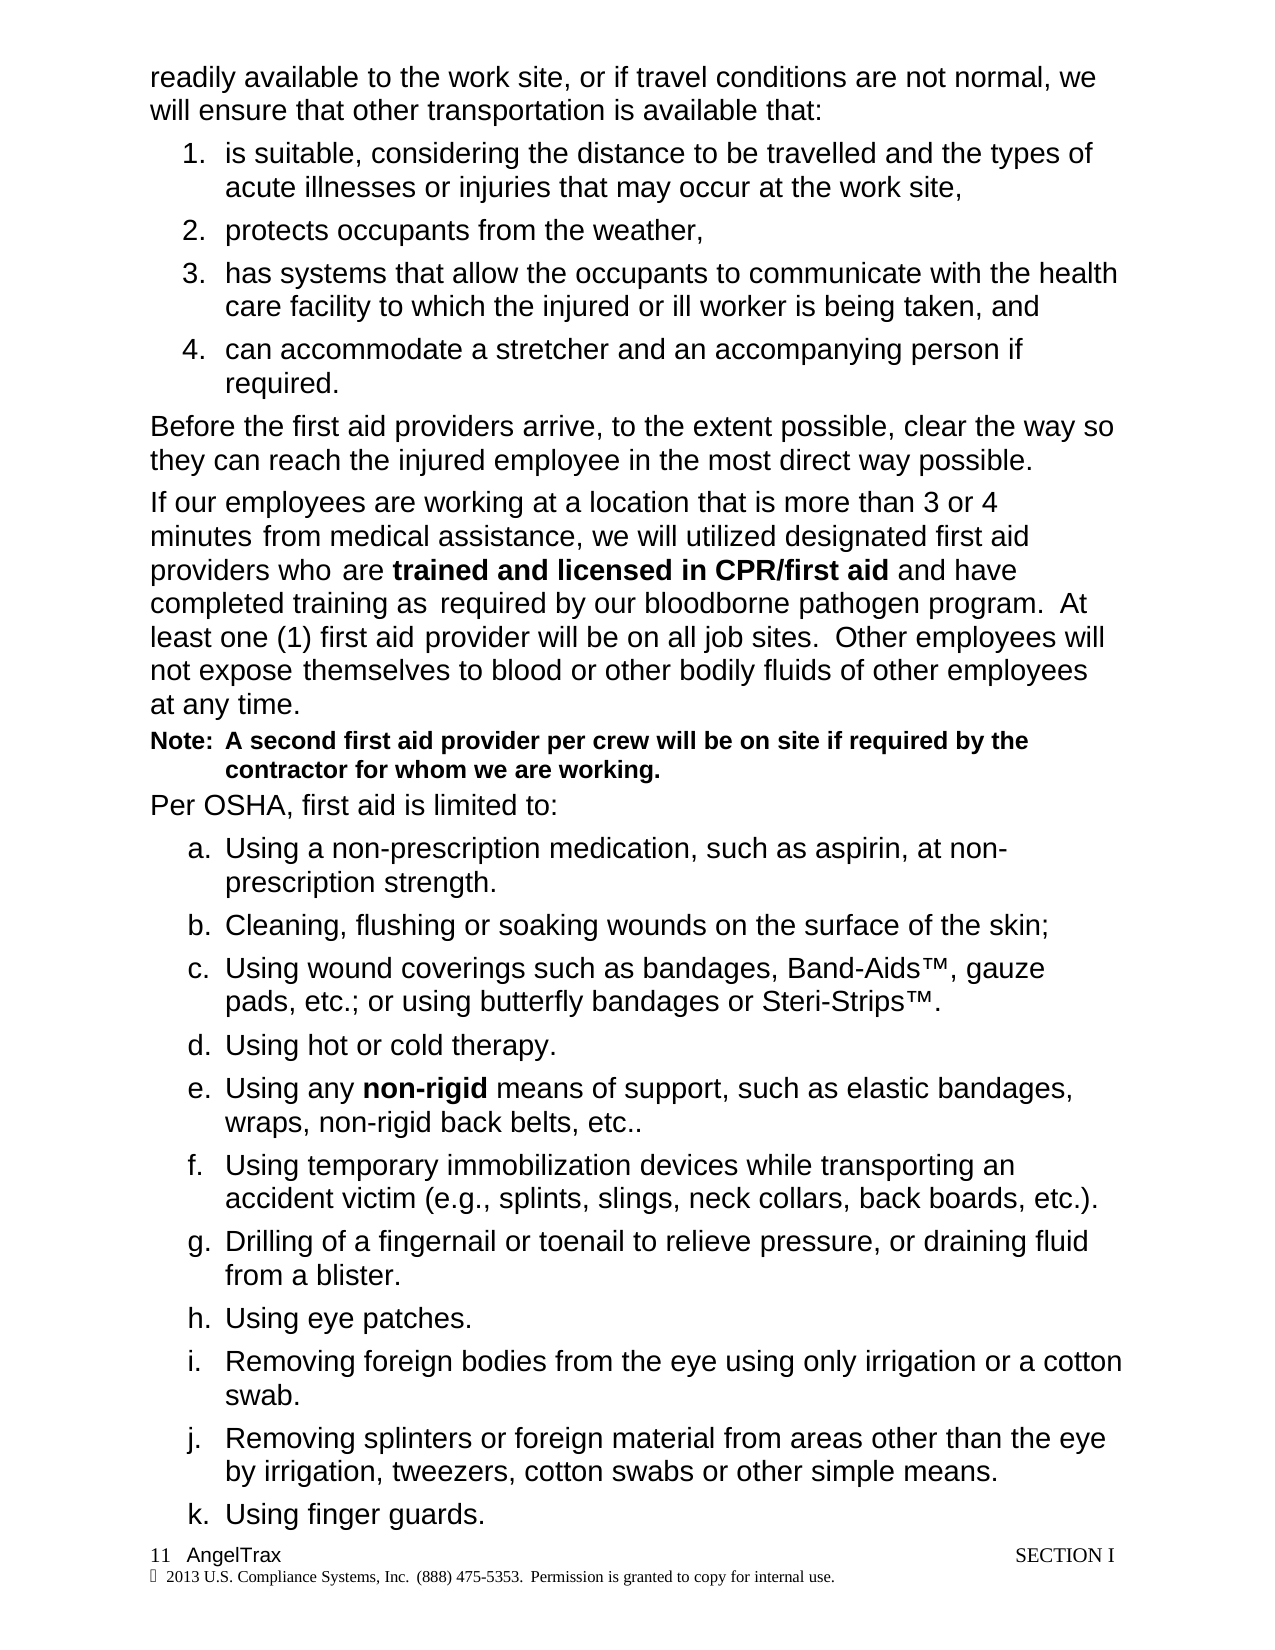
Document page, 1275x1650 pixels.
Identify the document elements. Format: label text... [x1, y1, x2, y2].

list can accommodate a stretcher and an accompanying person if required. [182, 332, 1024, 399]
list Removing splinters or foreign material from areas other than the eye by irrigation, tweezers, cotton swabs or other simple means. [187, 1421, 1109, 1488]
list Cleaning, flushing or soaking wounds on the surface of the skin; [187, 908, 1135, 941]
text readily available to the work site, or if travel conditions are not normal, we will ensure that other transportation is available that: [150, 60, 1106, 127]
text Note: A second first aid provider per crew will be on site if required by the contractor for whom we are working. [150, 726, 1106, 784]
list protects occupants from the weather, [182, 213, 1135, 246]
list Using any non-rigid means of support, such as elastic bandages, wraps, non-rigid back belts, etc.. [187, 1071, 1076, 1138]
list Using eye patches. [187, 1301, 1135, 1334]
list Using temporary immobilization devices while transporting an accident victim (e.g., splints, slings, neck collars, back boards, etc.). [187, 1148, 1101, 1215]
list Using a non-prescription medication, such as aspirin, at non- prescription strength. [187, 831, 1010, 898]
list Using finger guards. [187, 1497, 1135, 1531]
list Removing foreign bodies from the eye using only irrigation or a cotton swab. [187, 1344, 1125, 1411]
list has systems that allow the occupants to communicate with the health care facility to which the injured or ill worker is being taken, and [182, 256, 1120, 323]
list Using hot or cold therapy. [187, 1027, 1135, 1061]
text Before the first aid providers arrive, to the extent possible, clear the way so they can reach the injured employee in the most direct way possible. [150, 409, 1119, 476]
text If our employees are working at a location that is more than 3 or 4 minutes from medical assistance, we will utilized designated first aid providers who are trained and licensed in CPR/first aid and have completed training as required by our bloodborne pathogen program. At least one (1) first aid provider will be on all job sites. Other employees will not expose themselves to blood or other bodily fluids of other employees at any time. [150, 486, 1106, 720]
list is suitable, considering the distance to be travelled and the types of acute illnesses or injuries that may occur at the work site, [182, 136, 1094, 203]
text Per OSHA, first aid is limited to: [150, 788, 1106, 822]
list Drilling of a fingernail or toenail to relieve pressure, or draining fluid from a blister. [187, 1224, 1091, 1292]
list Using wound coverings such as bandages, Band-Aids™, gauze pads, etc.; or using butterfly bandages or Steri-Strips™. [187, 951, 1048, 1018]
